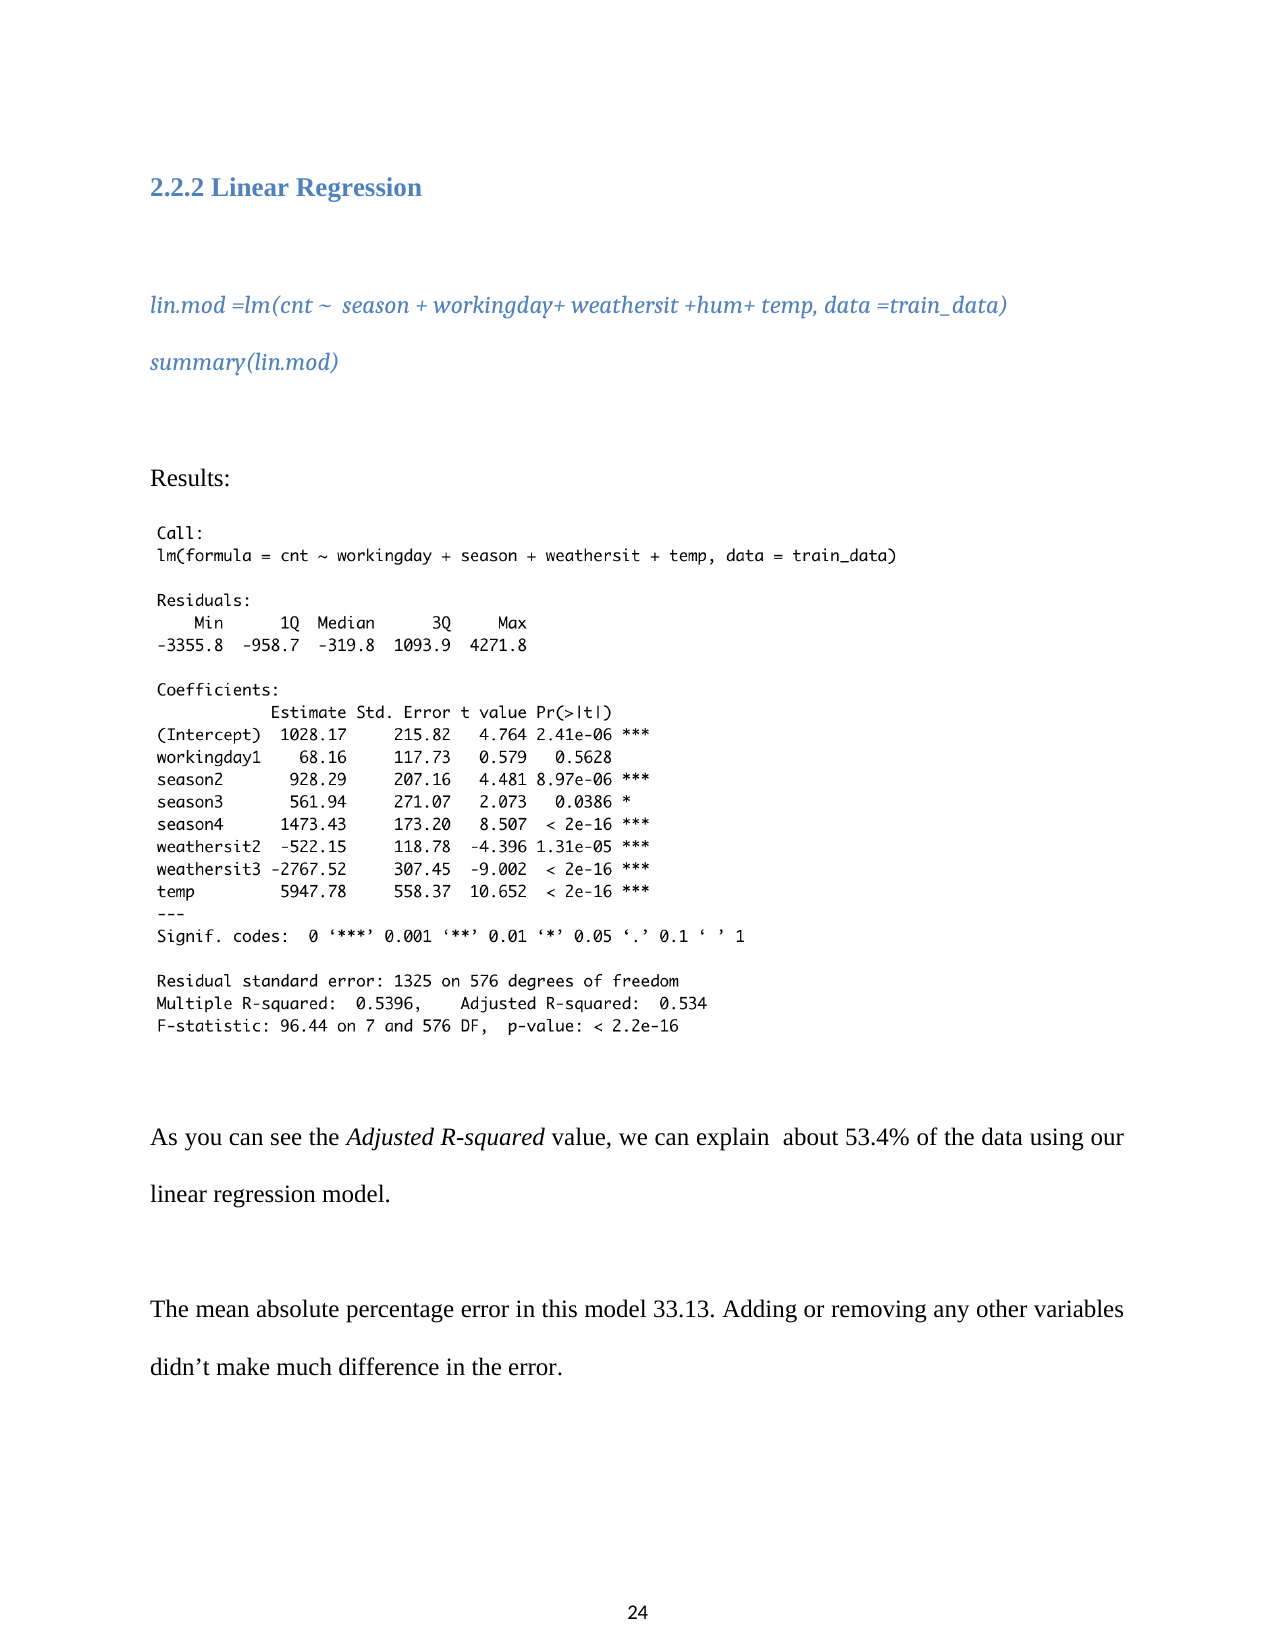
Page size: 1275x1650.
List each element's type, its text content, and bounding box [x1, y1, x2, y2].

text As you can see the Adjusted R-squared value, we can explain about 53.4% of the data using our linear regression model. [150, 1122, 1125, 1208]
subtitle 2.2.2 Linear Regression [150, 171, 1125, 202]
subtitle lin.mod =lm(cnt ~ season + workingday+ weathersit +hum+ temp, data =train_data) [150, 291, 1125, 319]
text The mean absolute percentage error in this model 33.13. Adding or removing any other variables didn’t make much difference in the error. [150, 1294, 1125, 1381]
text Results: [150, 463, 1125, 492]
subtitle summary(lin.mod) [150, 348, 1125, 377]
picture [150, 520, 905, 1039]
